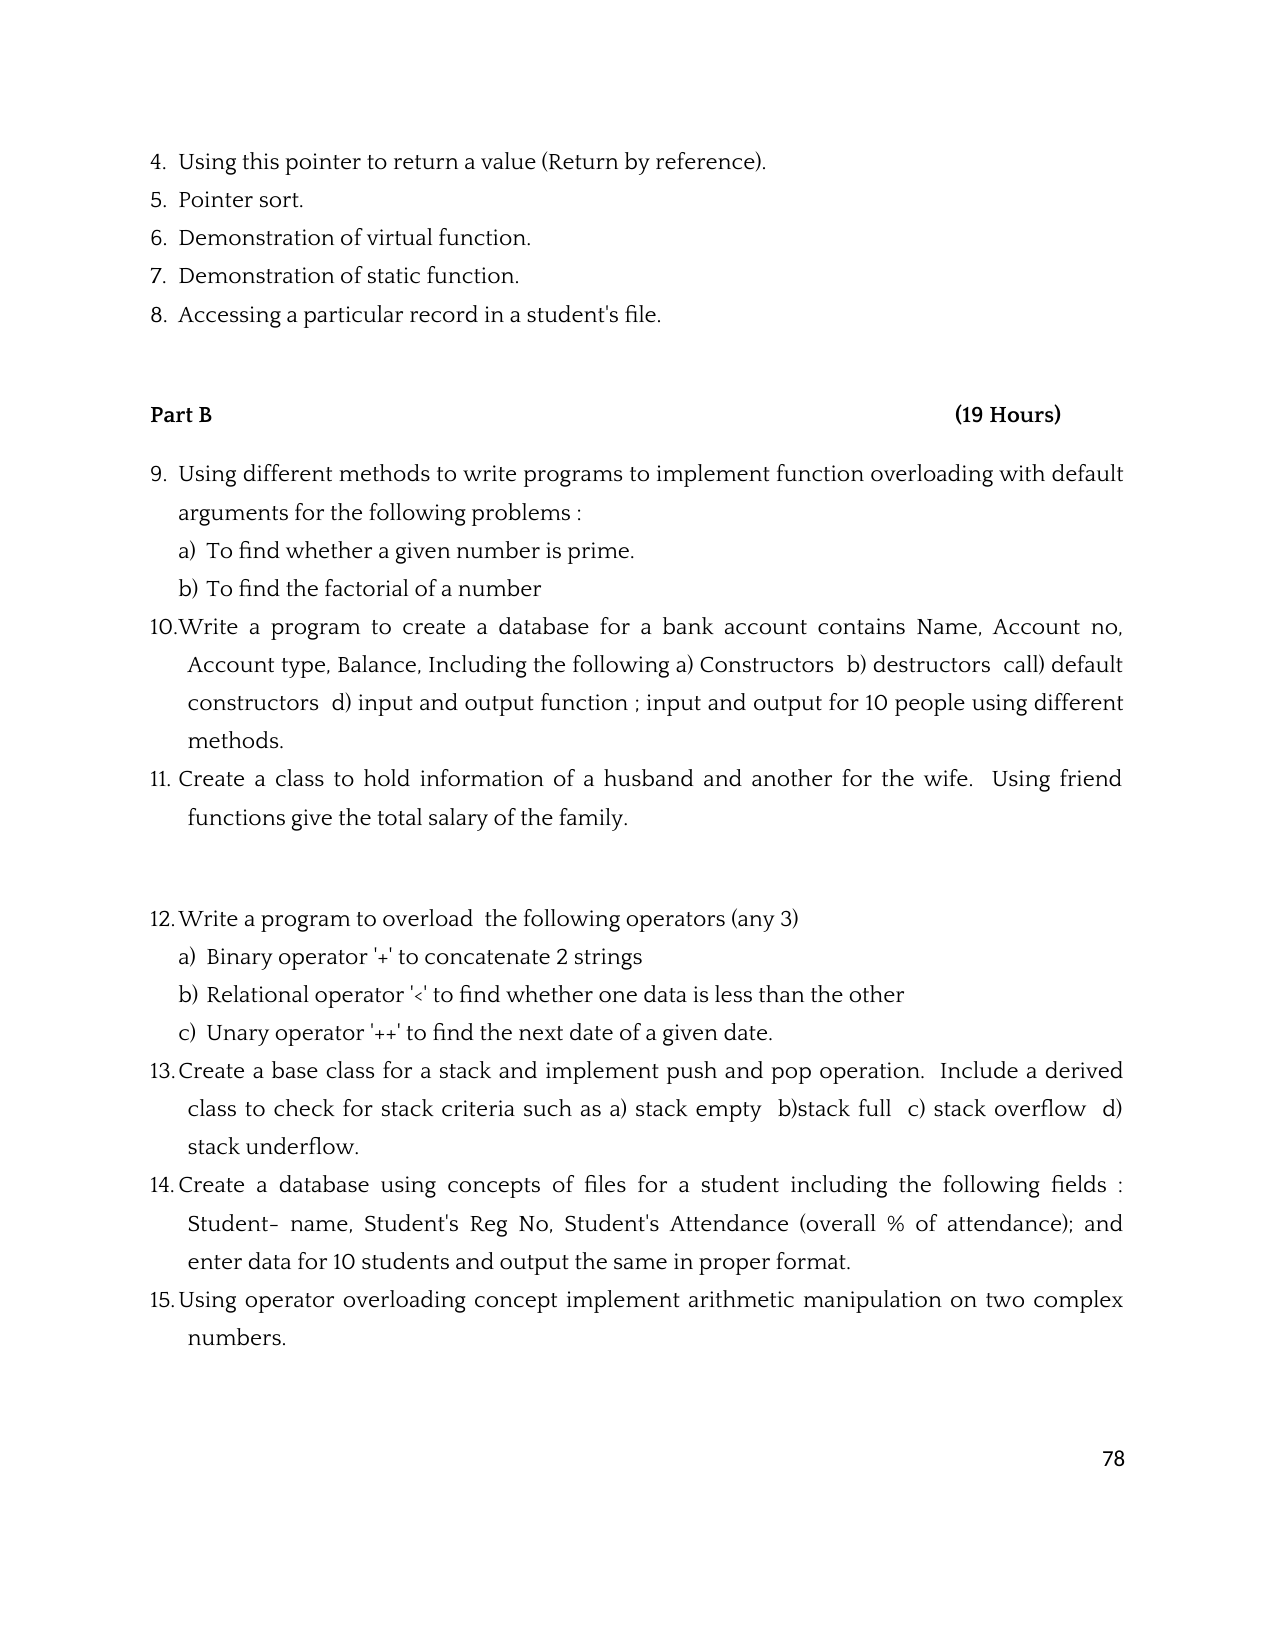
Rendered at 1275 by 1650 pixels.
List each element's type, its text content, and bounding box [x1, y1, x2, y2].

list Write a program to create a database for a bank account contains Name, Account no, Account type, Balance, Including the following a) Constructors b) destructors call) default constructors d) input and output function ; input and output for 10 people using different methods. [150, 615, 1125, 755]
list Create a class to hold information of a husband and another for the wife. Using friend functions give the total salary of the family. [150, 767, 1125, 831]
list To find the factorial of a number [178, 577, 1125, 602]
list Demonstration of static function. [150, 264, 1125, 290]
list Create a base class for a stack and implement push and pop operation. Include a derived class to check for stack criteria such as a) stack empty b)stack full c) stack overflow d) stack underflow. [150, 1059, 1125, 1161]
list Accessing a particular record in a student's file. [150, 302, 1125, 328]
text Part B (19 Hours) [150, 403, 1125, 429]
list To find whether a given number is prime. [178, 539, 1125, 564]
list Using this pointer to return a value (Return by reference). [150, 150, 1125, 175]
list Create a database using concepts of files for a student including the following fields : Student- name, Student's Reg No, Student's Attendance (overall % of attendance); and enter data for 10 students and output the same in proper format. [150, 1173, 1125, 1275]
list Relational operator '<' to find whether one data is less than the other [178, 983, 1125, 1008]
list Write a program to overload the following operators (any 3) [150, 906, 1125, 932]
list Unary operator '++' to find the next date of a given date. [178, 1021, 1125, 1046]
list Using different methods to write programs to implement function overloading with default arguments for the following problems : [150, 462, 1125, 526]
list Pointer sort. [150, 188, 1125, 213]
list Demonstration of virtual function. [150, 226, 1125, 252]
list Binary operator '+' to concatenate 2 strings [178, 944, 1125, 970]
list Using operator overloading concept implement arithmetic manipulation on two complex numbers. [150, 1288, 1125, 1351]
